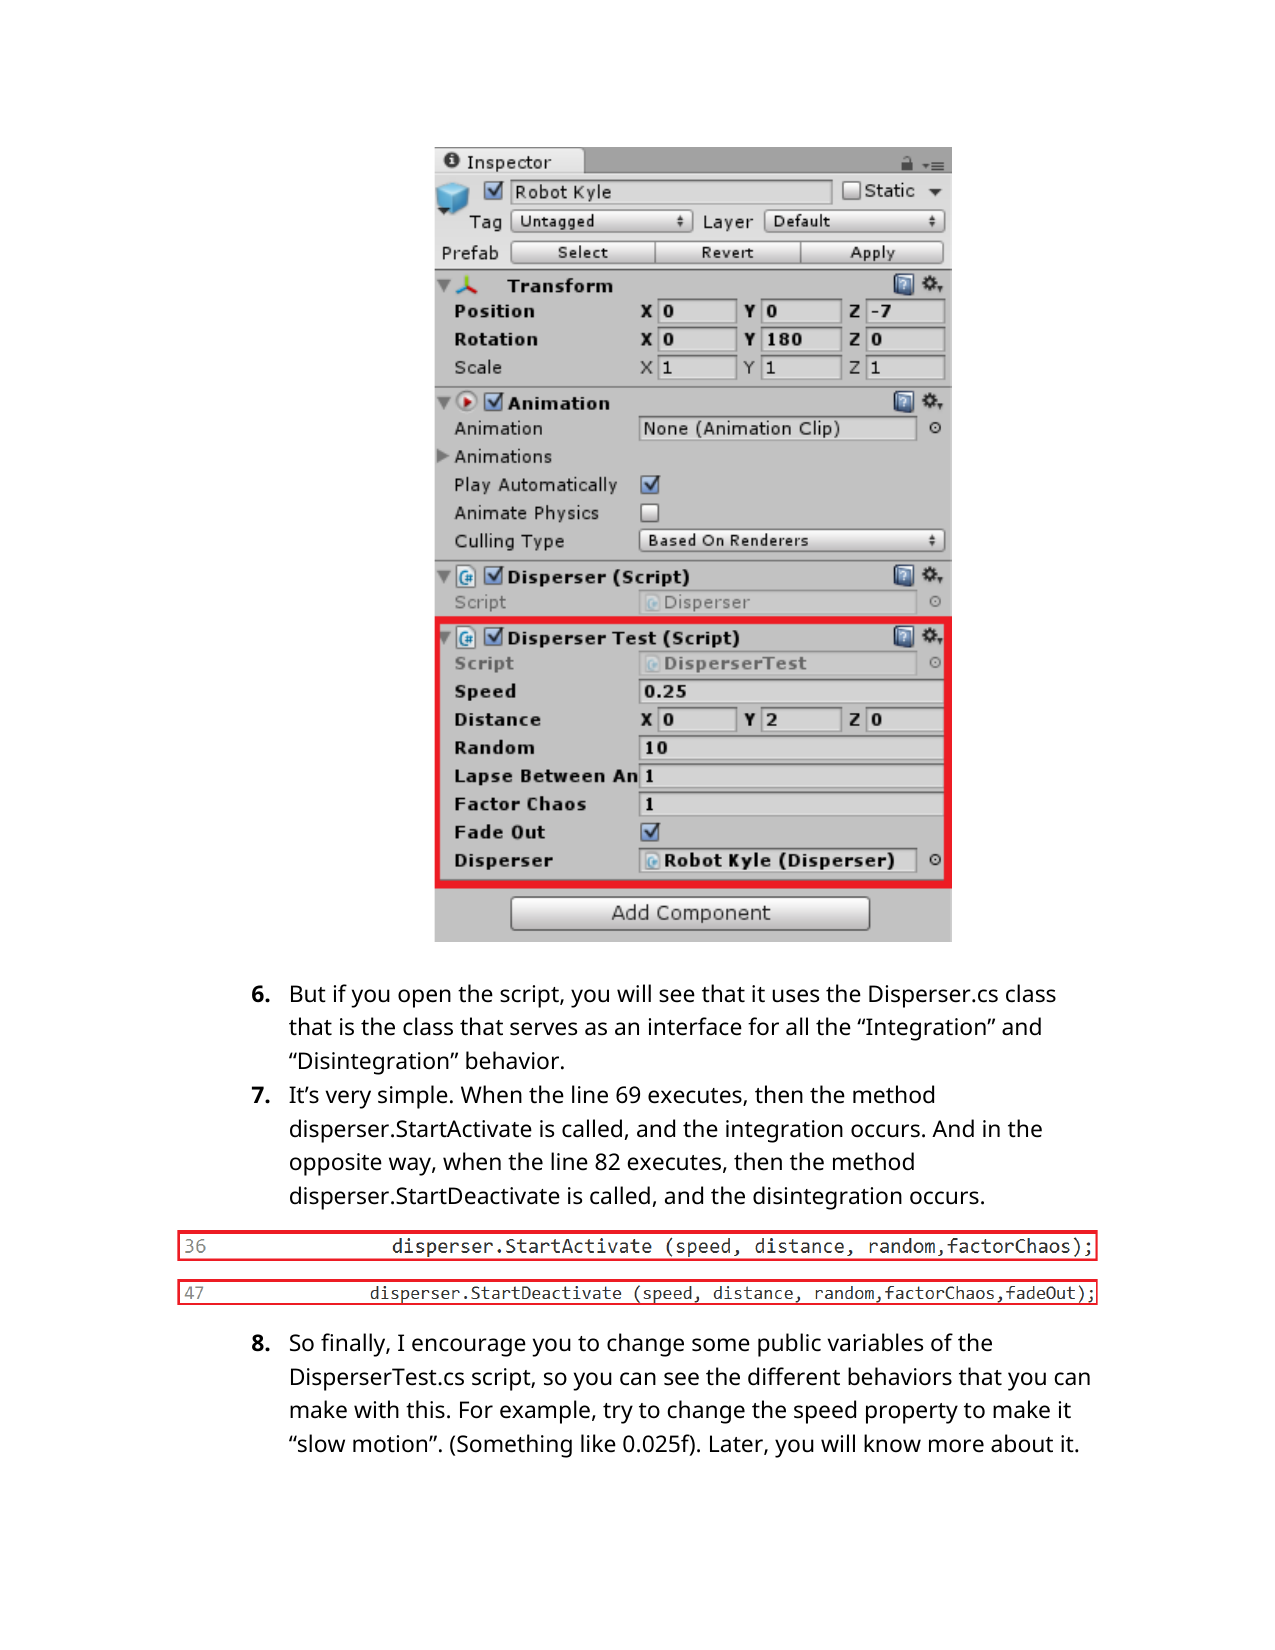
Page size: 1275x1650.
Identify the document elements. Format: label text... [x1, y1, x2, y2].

picture [177, 1230, 1098, 1261]
list It’s very simple. When the line 69 executes, then the method disperser.StartActivate is called, and the integration occurs. And in the opposite way, when the line 82 executes, then the method disperser.StartDeactivate is called, and the disintegration occurs. [251, 1079, 1098, 1211]
picture [177, 1279, 1098, 1305]
picture [434, 147, 952, 942]
list So finally, I encourage you to change some public variables of the DisperserTest.cs script, so you can see the different behaviors that you can make with this. For example, try to change the speed property to make it “slow motion”. (Something like 0.025f). Later, you will know more about it. [251, 1327, 1098, 1459]
list But if you open the script, you will see that it uses the Disperser.cs class that is the class that serves as an interface for all the “Integration” and “Disintegration” behavior. [251, 978, 1098, 1076]
